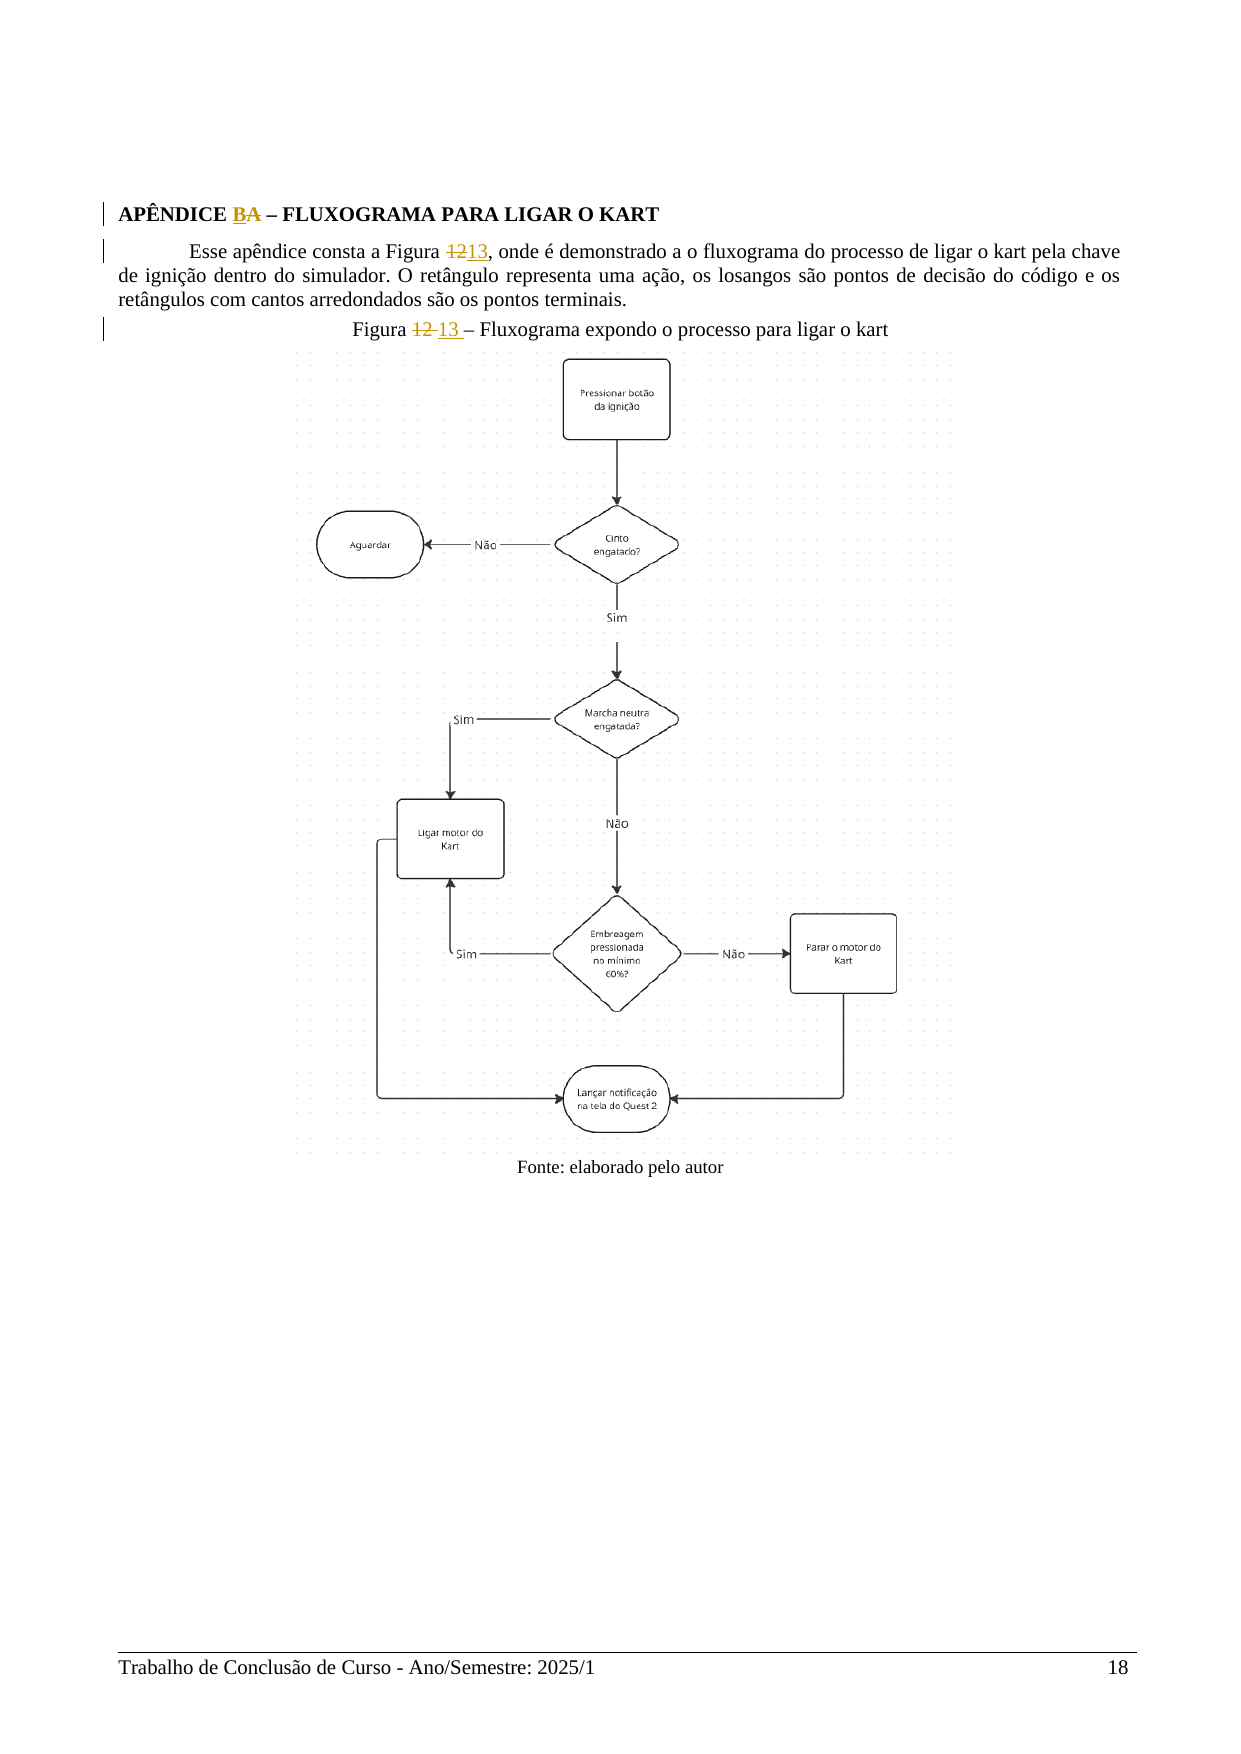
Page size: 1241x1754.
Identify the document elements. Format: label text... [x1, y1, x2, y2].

text Esse apêndice consta a Figura , onde é demonstrado a o fluxograma do processo de ligar o kart pela chave de ignição dentro do simulador. O retângulo representa uma ação, os losangos são pontos de decisão do código e os retângulos com cantos arredondados são os pontos terminais. [118, 239, 1122, 311]
text Fonte: elaborado pelo autor [118, 1156, 1122, 1177]
picture [286, 345, 954, 1154]
text APÊNDICE – Fluxograma para ligar o kart [118, 202, 1122, 226]
text Figura – Fluxograma expondo o processo para ligar o kart [118, 317, 1122, 341]
